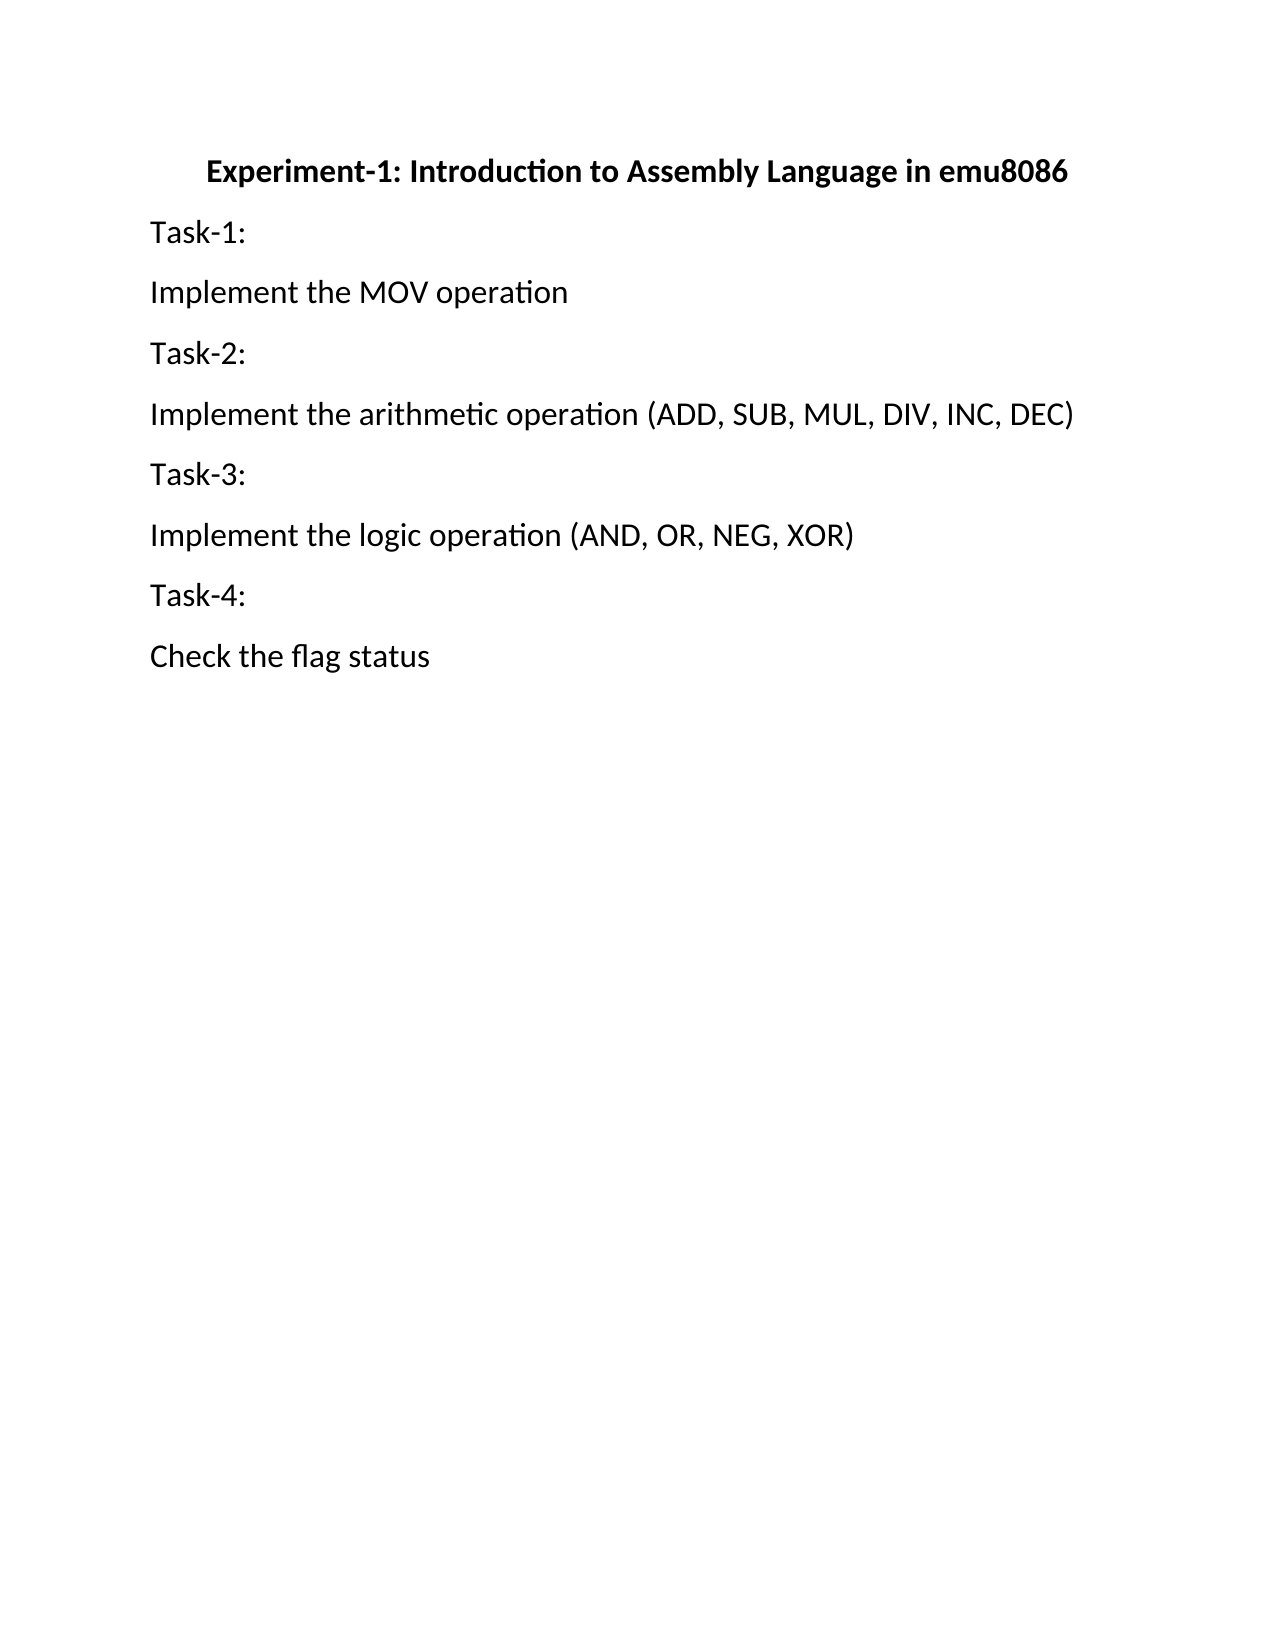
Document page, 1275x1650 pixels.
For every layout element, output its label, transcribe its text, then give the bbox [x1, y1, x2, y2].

text Implement the arithmetic operation (ADD, SUB, MUL, DIV, INC, DEC) [150, 392, 1125, 433]
text Check the flag status [150, 635, 1125, 676]
text Task-2: [150, 332, 1125, 373]
text Task-4: [150, 574, 1125, 615]
text Experiment-1: Introduction to Assembly Language in emu8086 [150, 150, 1125, 191]
text Task-3: [150, 453, 1125, 494]
text Implement the MOV operation [150, 271, 1125, 312]
text Implement the logic operation (AND, OR, NEG, XOR) [150, 514, 1125, 554]
text Task-1: [150, 211, 1125, 251]
